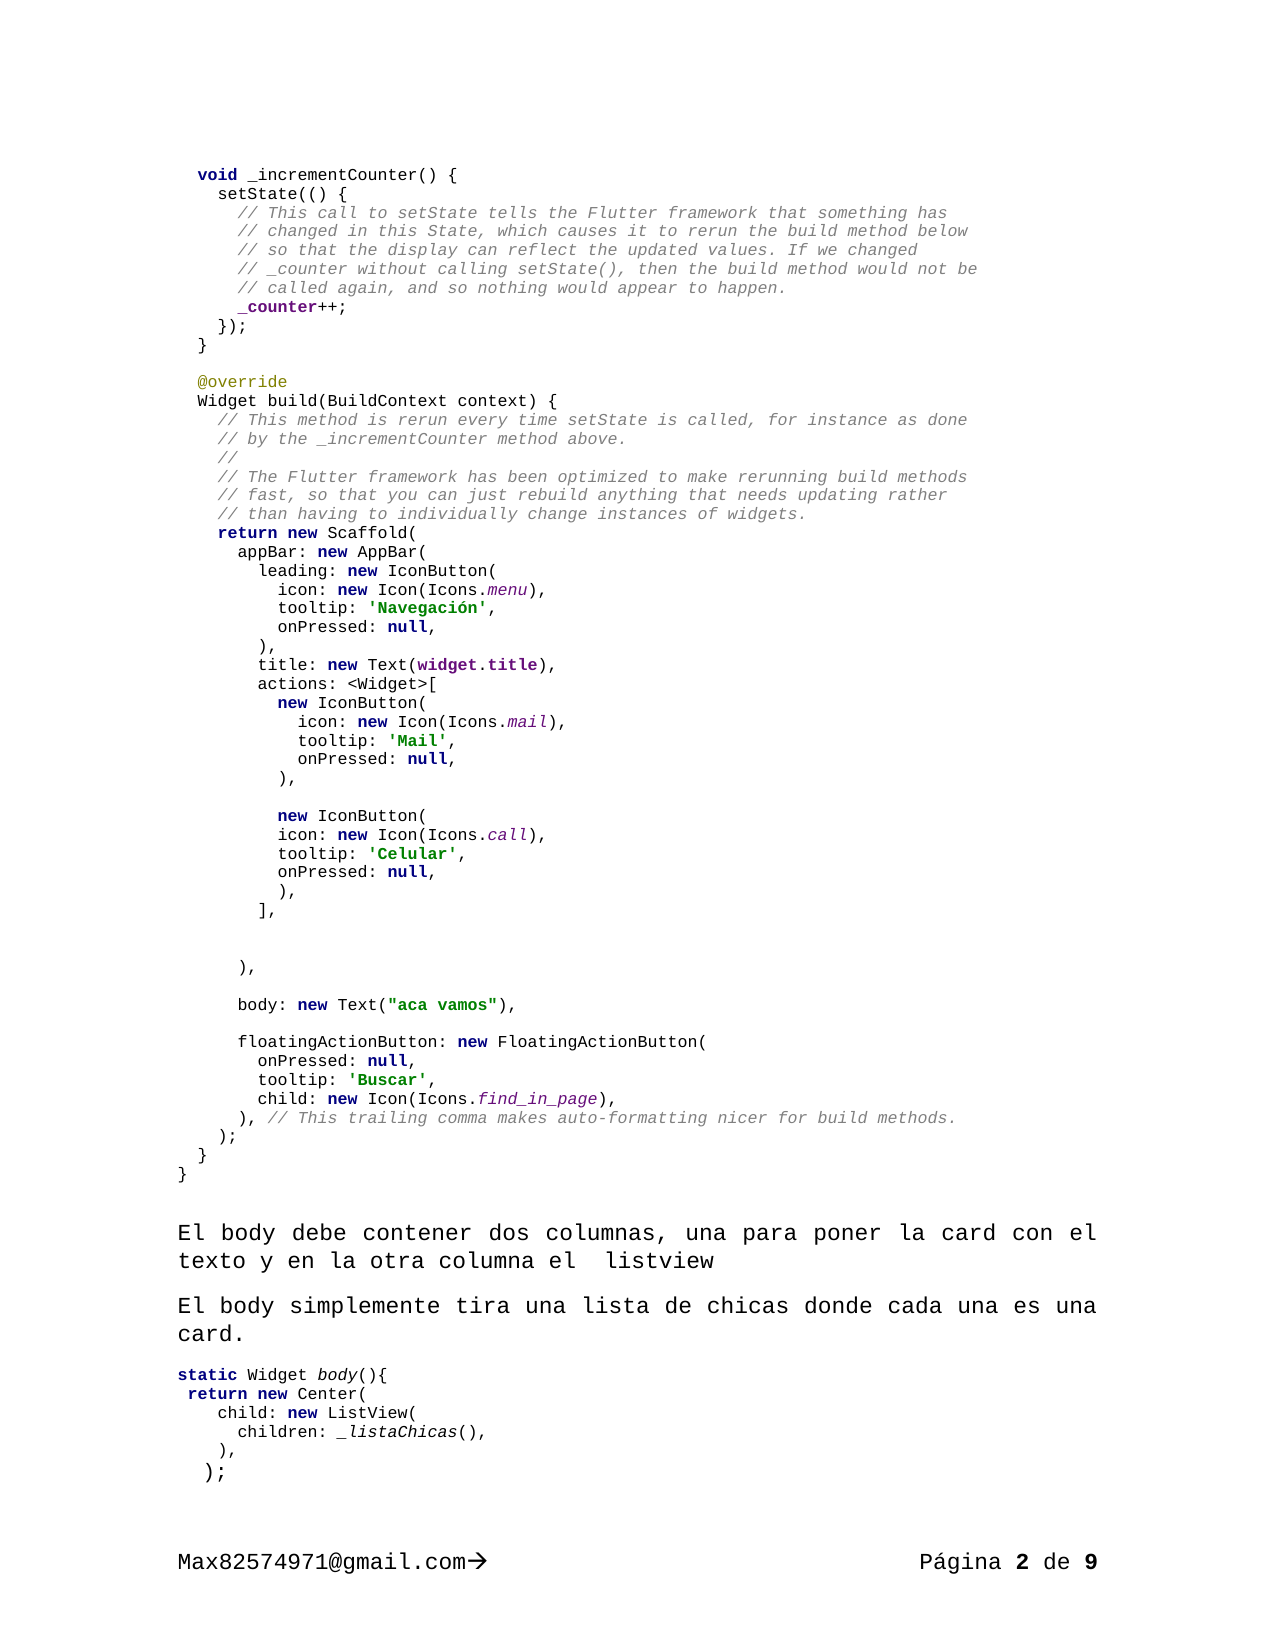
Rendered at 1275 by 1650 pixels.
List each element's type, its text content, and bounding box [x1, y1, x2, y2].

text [177, 148, 1098, 1184]
text El body debe contener dos columnas, una para poner la card con el texto y en la otra columna el listview [177, 1222, 1098, 1275]
text static Widget body(){ return new Center( child: new ListView( children: _listaChicas(), ), ); [177, 1367, 1098, 1484]
text El body simplemente tira una lista de chicas donde cada una es una card. [177, 1294, 1098, 1348]
